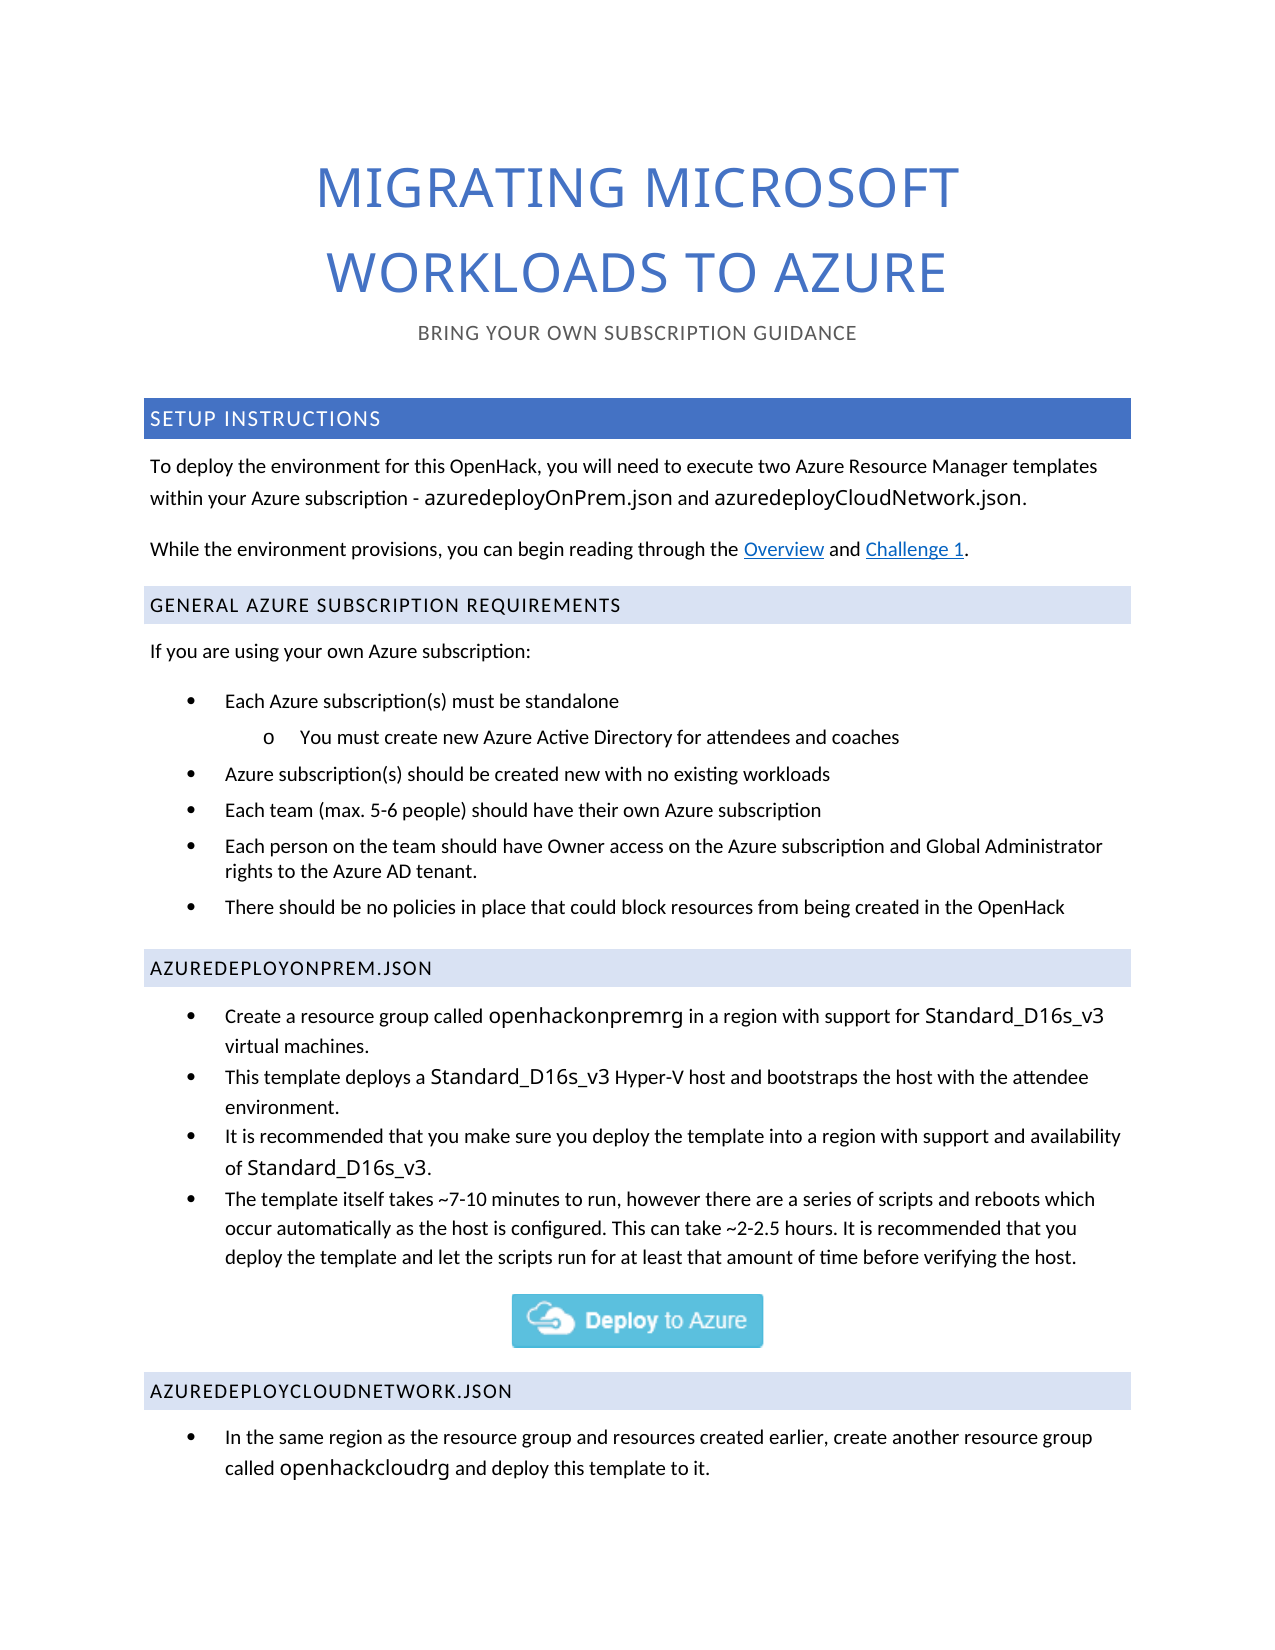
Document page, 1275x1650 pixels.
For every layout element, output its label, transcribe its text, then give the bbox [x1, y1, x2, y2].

list The template itself takes ~7-10 minutes to run, however there are a series of scripts and reboots which occur automatically as the host is configured. This can take ~2-2.5 hours. It is recommended that you deploy the template and let the scripts run for at least that amount of time before verifying the host. [187, 1186, 1125, 1269]
list Each person on the team should have Owner access on the Azure subscription and Global Administrator rights to the Azure AD tenant. [187, 833, 1125, 884]
list Each Azure subscription(s) must be standalone [187, 688, 1125, 714]
list It is recommended that you make sure you deploy the template into a region with support and availability of Standard_D16s_v3. [187, 1123, 1125, 1182]
title Migrating Microsoft workloads to Azure [150, 150, 1125, 308]
text If you are using your own Azure subscription: [150, 638, 1125, 664]
subtitle General Azure subscription requirements [150, 593, 1125, 618]
subtitle Bring your own subscription guidance [150, 319, 1125, 346]
list Azure subscription(s) should be created new with no existing workloads [187, 761, 1125, 787]
text While the environment provisions, you can begin reading through the Overview and Challenge 1. [150, 536, 1125, 562]
subtitle azuredeployCloudNetwork.json [150, 1378, 1125, 1403]
picture [511, 1294, 764, 1348]
list This template deploys a Standard_D16s_v3 Hyper-V host and bootstraps the host with the attendee environment. [187, 1062, 1125, 1120]
list Create a resource group called openhackonpremrg in a region with support for Standard_D16s_v3 virtual machines. [187, 1001, 1125, 1058]
text To deploy the environment for this OpenHack, you will need to execute two Azure Resource Manager templates within your Azure subscription - azuredeployOnPrem.json and azuredeployCloudNetwork.json. [150, 453, 1125, 511]
list There should be no policies in place that could block resources from being created in the OpenHack [187, 894, 1125, 919]
subtitle Setup instructions [150, 405, 1125, 433]
list You must create new Azure Active Directory for attendees and coaches [262, 724, 1125, 751]
list In the same region as the resource group and resources created earlier, create another resource group called openhackcloudrg and deploy this template to it. [187, 1424, 1125, 1482]
subtitle azuredeployOnPrem.json [150, 955, 1125, 980]
list Each team (max. 5-6 people) should have their own Azure subscription [187, 797, 1125, 822]
